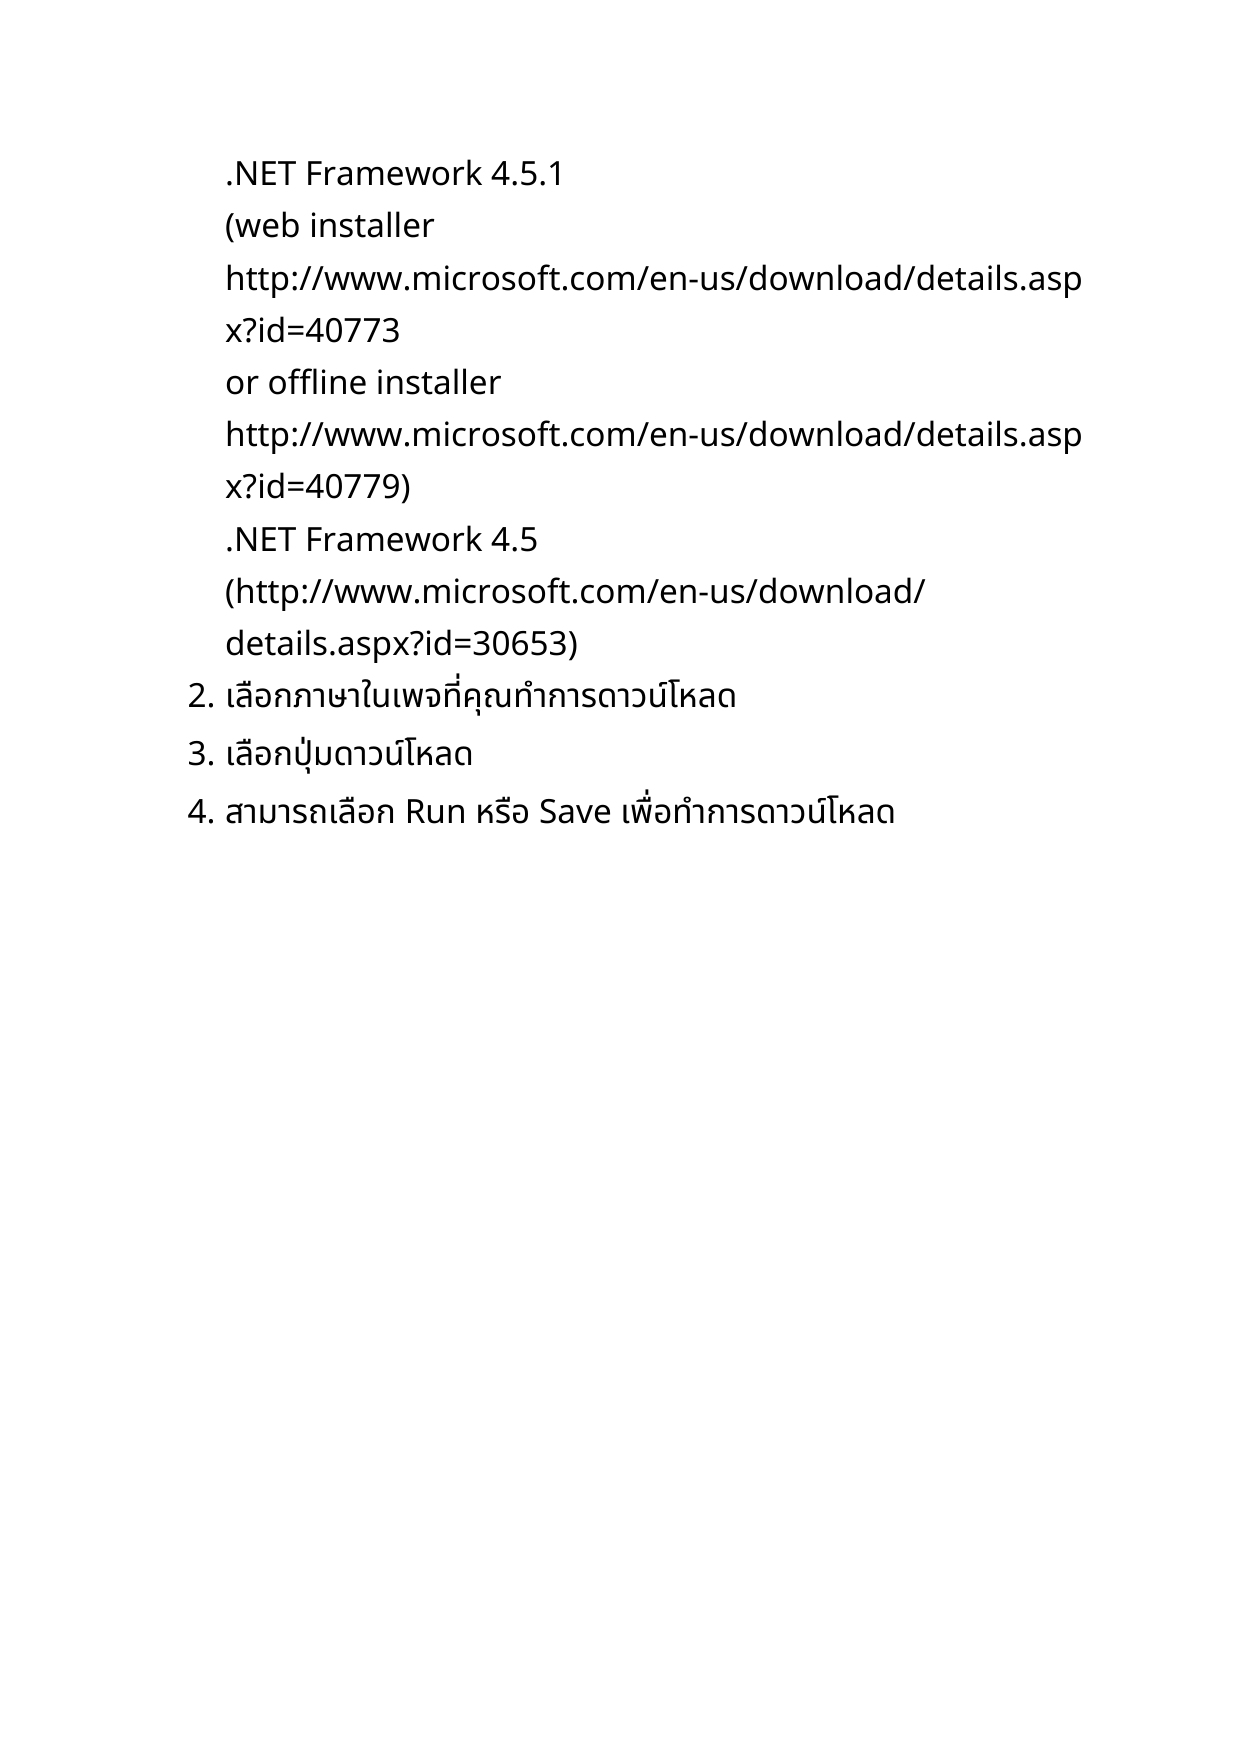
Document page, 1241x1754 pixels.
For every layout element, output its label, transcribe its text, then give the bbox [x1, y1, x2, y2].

list .NET Framework 4.5.1 [225, 150, 1090, 195]
list (web installer http://www.microsoft.com/en-us/download/details.aspx?id=40773 [225, 202, 1090, 352]
list (http://www.microsoft.com/en-us/download/details.aspx?id=30653) [225, 567, 1090, 665]
list or offline installer http://www.microsoft.com/en-us/download/details.aspx?id=40779) [225, 359, 1090, 508]
list เลือกปุ่มดาวน์โหลด [187, 730, 1090, 781]
list เลือกภาษาในเพจที่คุณทำการดาวน์โหลด [187, 672, 1090, 722]
list สามารถเลือก Run หรือ Save เพื่อทำการดาวน์โหลด [187, 788, 1090, 839]
list .NET Framework 4.5 [225, 515, 1090, 561]
